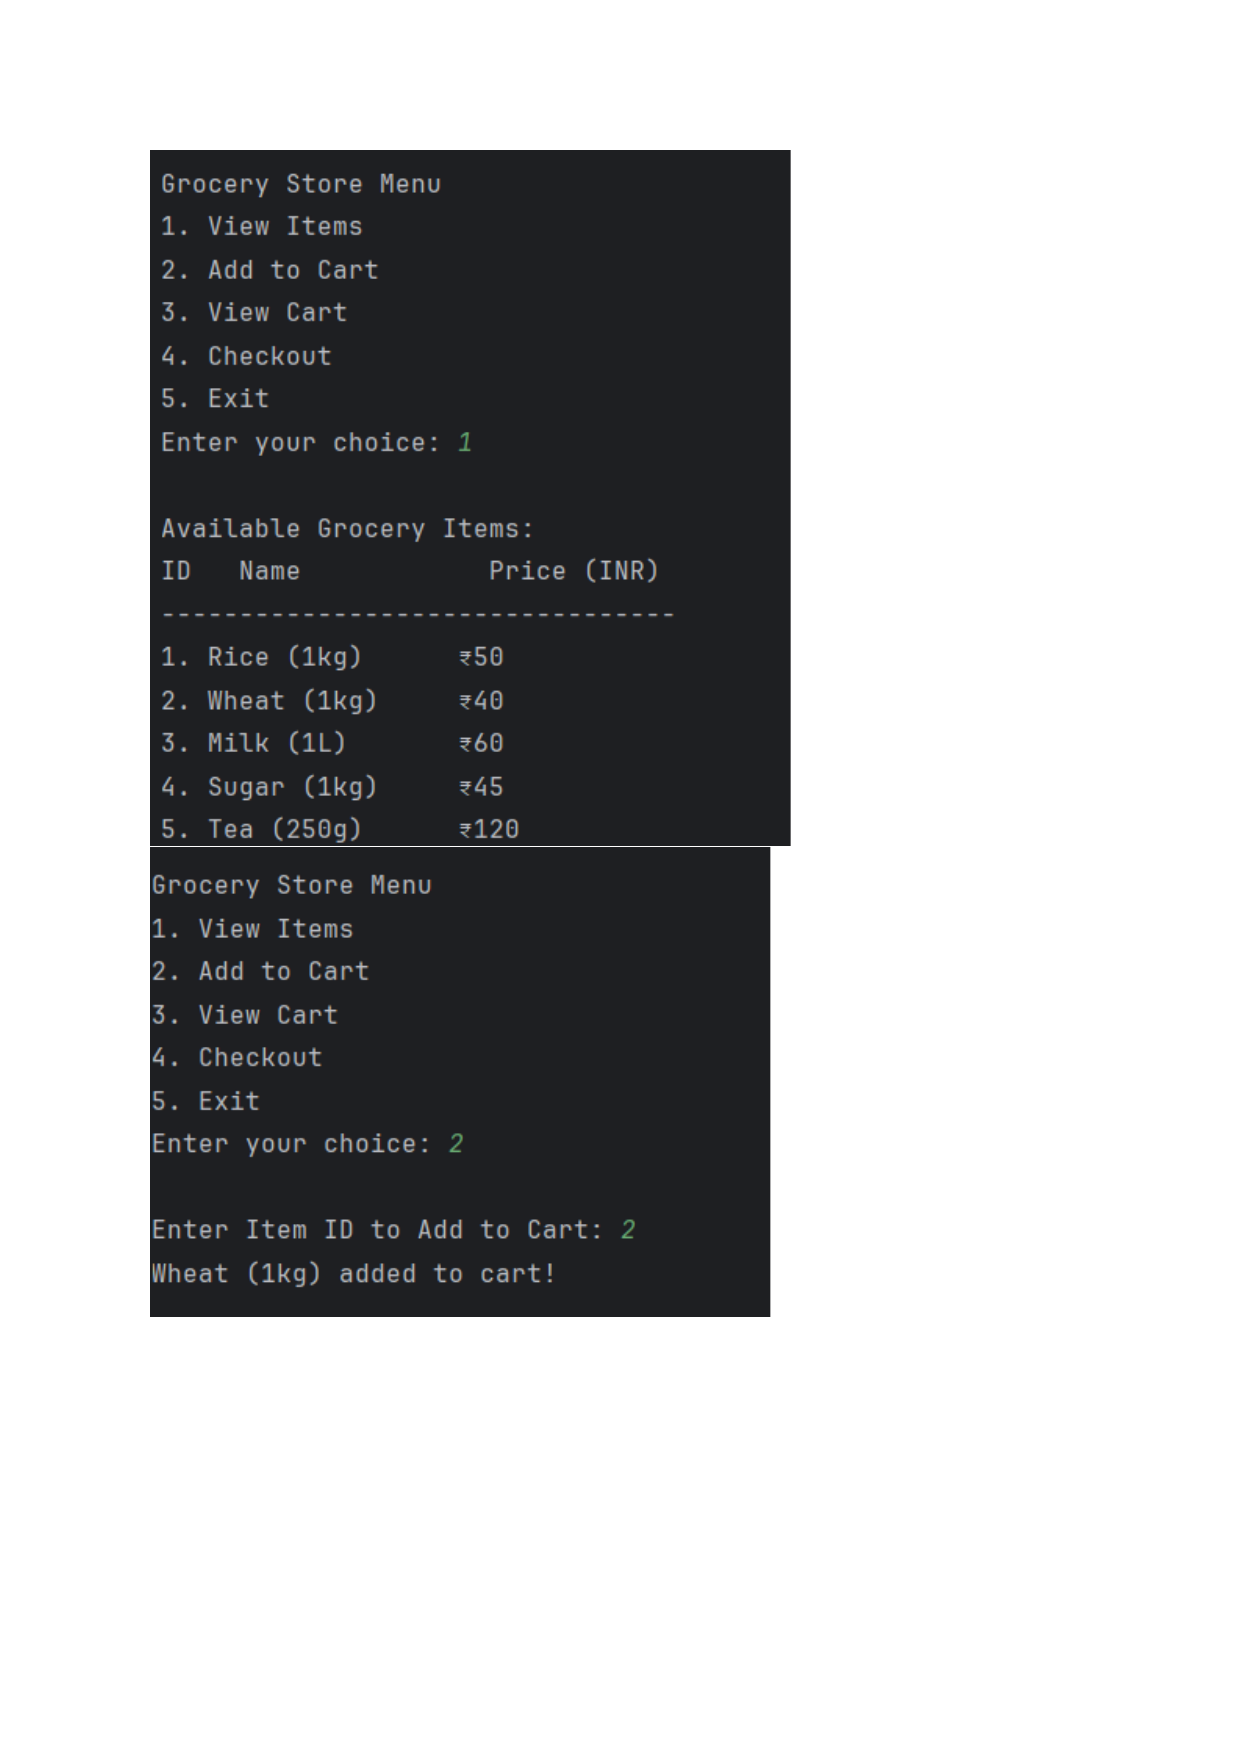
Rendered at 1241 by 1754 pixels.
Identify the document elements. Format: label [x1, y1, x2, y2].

picture [150, 150, 791, 846]
picture [150, 847, 771, 1317]
